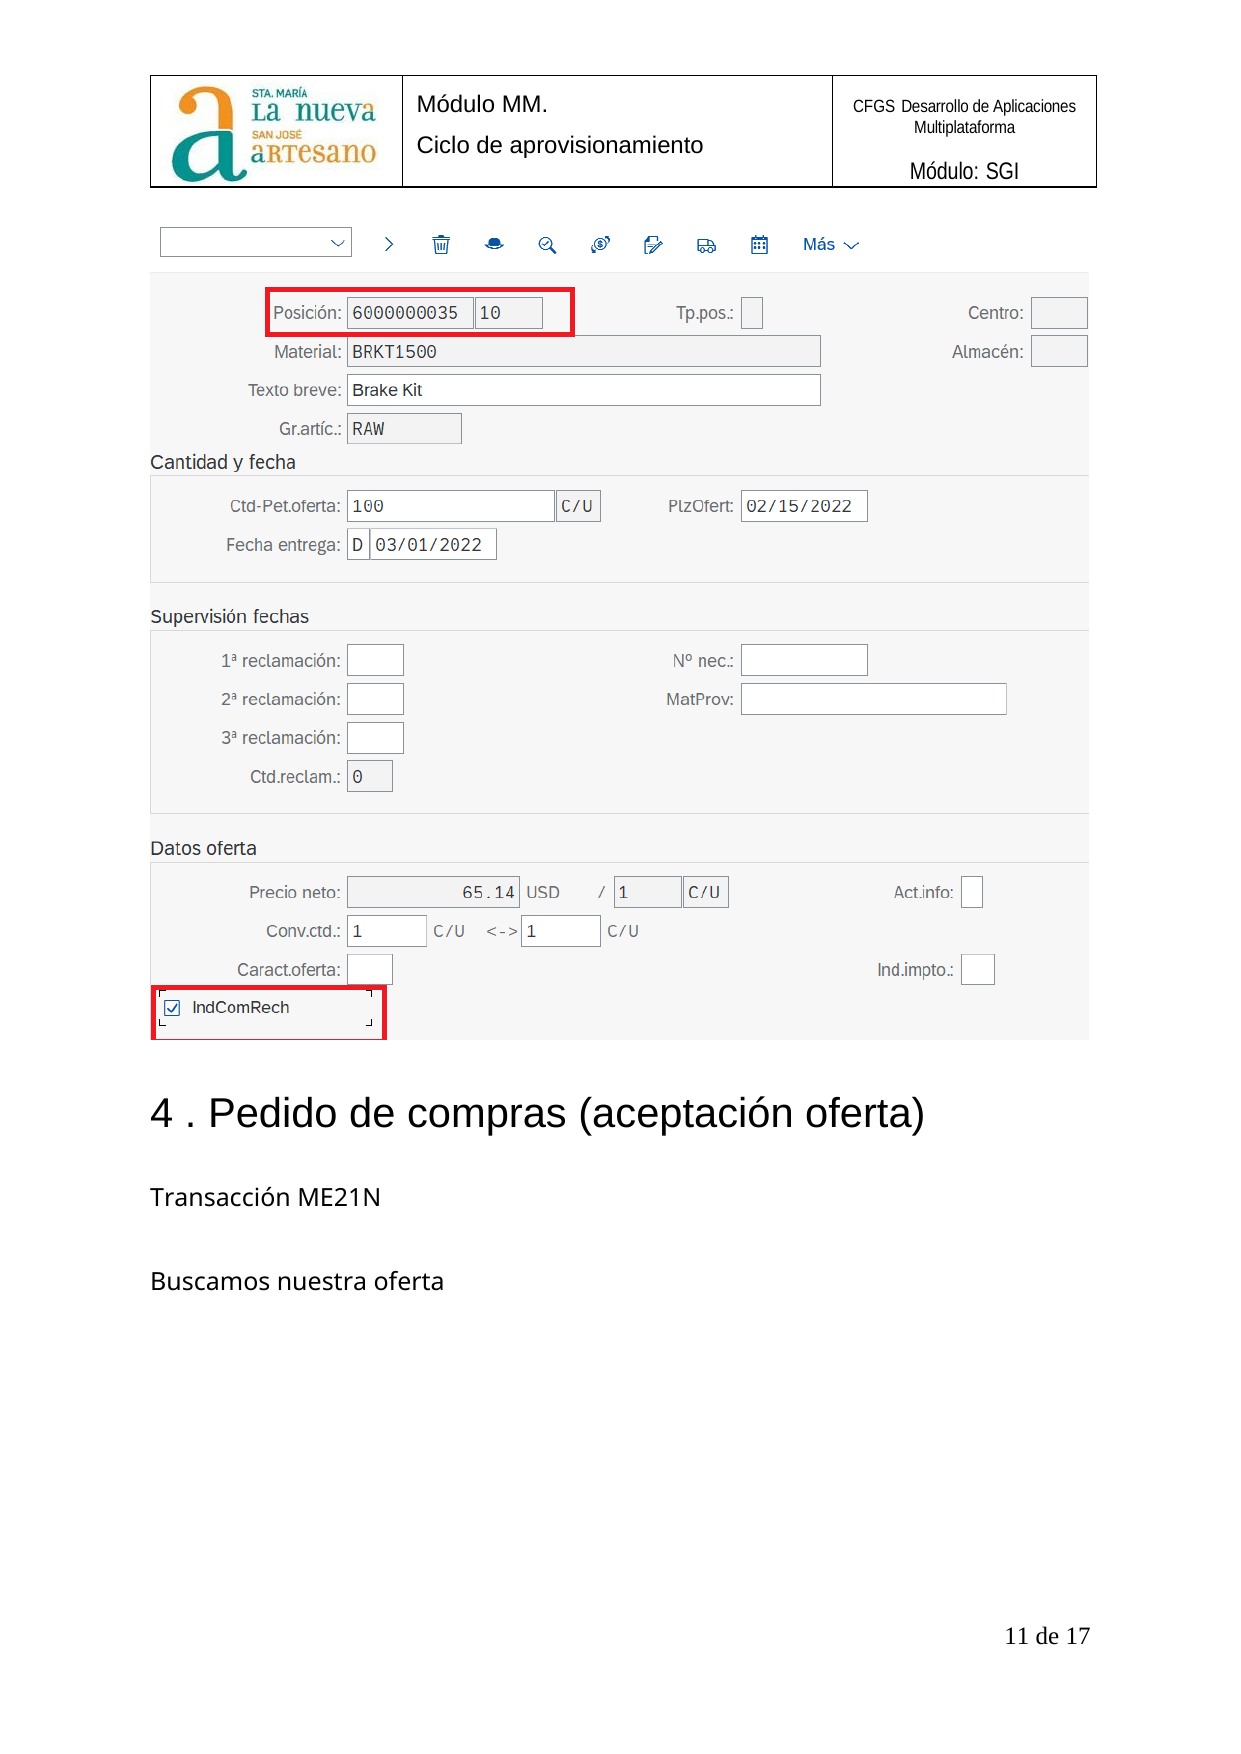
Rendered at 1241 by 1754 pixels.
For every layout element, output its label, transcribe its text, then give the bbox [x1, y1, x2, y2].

picture [150, 216, 1089, 1040]
subtitle 4 . Pedido de compras (aceptación oferta) [150, 1089, 1090, 1137]
text Buscamos nuestra oferta [150, 1263, 1090, 1297]
text Transacción ME21N [150, 1179, 1090, 1213]
picture [157, 76, 379, 186]
